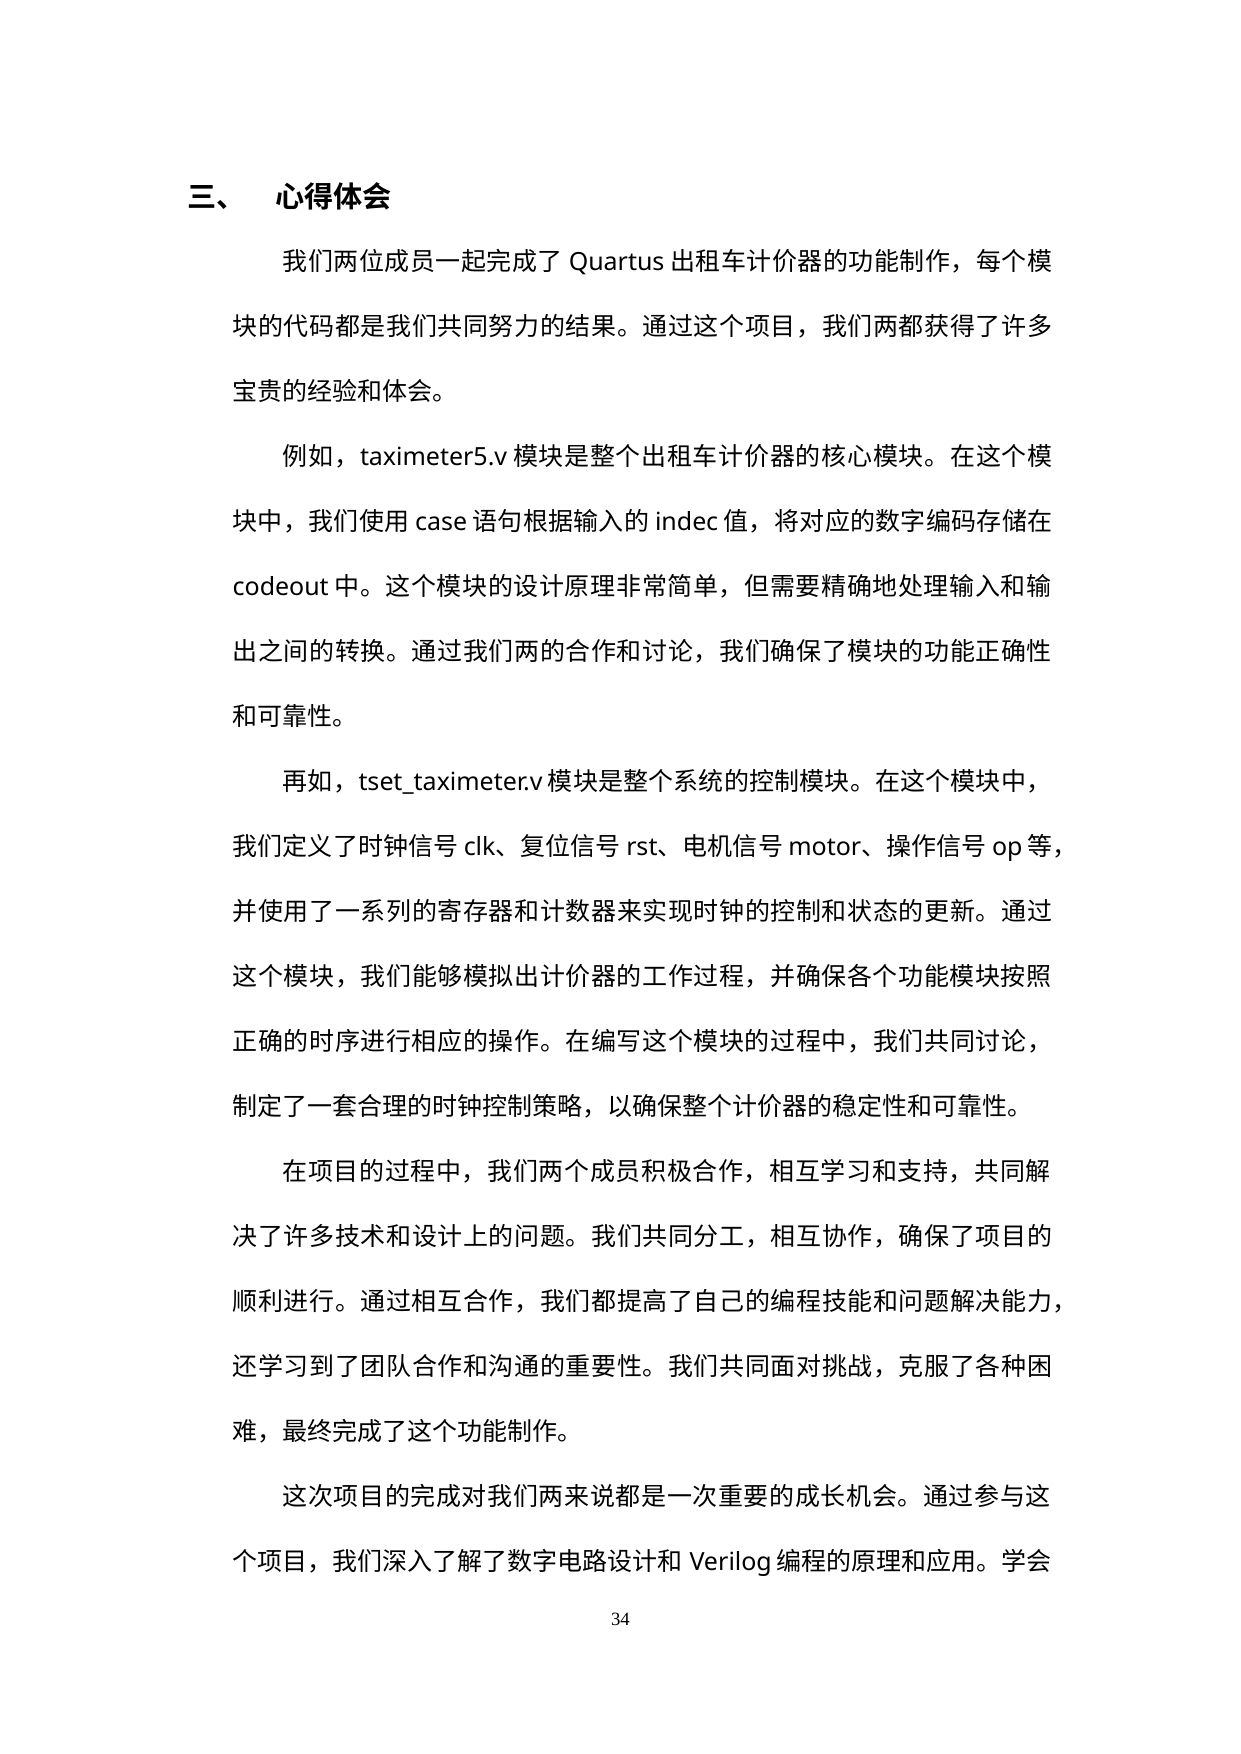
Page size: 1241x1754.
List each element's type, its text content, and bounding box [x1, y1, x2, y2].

list 再如，tset_taximeter.v模块是整个系统的控制模块。在这个模块中，我们定义了时钟信号clk、复位信号rst、电机信号motor、操作信号op等，并使用了一系列的寄存器和计数器来实现时钟的控制和状态的更新。通过这个模块，我们能够模拟出计价器的工作过程，并确保各个功能模块按照正确的时序进行相应的操作。在编写这个模块的过程中，我们共同讨论，制定了一套合理的时钟控制策略，以确保整个计价器的稳定性和可靠性。 [232, 747, 1053, 1137]
list 心得体会 [187, 162, 1053, 227]
list 例如，taximeter5.v模块是整个出租车计价器的核心模块。在这个模块中，我们使用case语句根据输入的indec值，将对应的数字编码存储在codeout中。这个模块的设计原理非常简单，但需要精确地处理输入和输出之间的转换。通过我们两的合作和讨论，我们确保了模块的功能正确性和可靠性。 [232, 422, 1053, 747]
list 在项目的过程中，我们两个成员积极合作，相互学习和支持，共同解决了许多技术和设计上的问题。我们共同分工，相互协作，确保了项目的顺利进行。通过相互合作，我们都提高了自己的编程技能和问题解决能力，还学习到了团队合作和沟通的重要性。我们共同面对挑战，克服了各种困难，最终完成了这个功能制作。 [232, 1137, 1053, 1462]
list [232, 1462, 1053, 1592]
list 我们两位成员一起完成了Quartus出租车计价器的功能制作，每个模块的代码都是我们共同努力的结果。通过这个项目，我们两都获得了许多宝贵的经验和体会。 [232, 227, 1053, 422]
